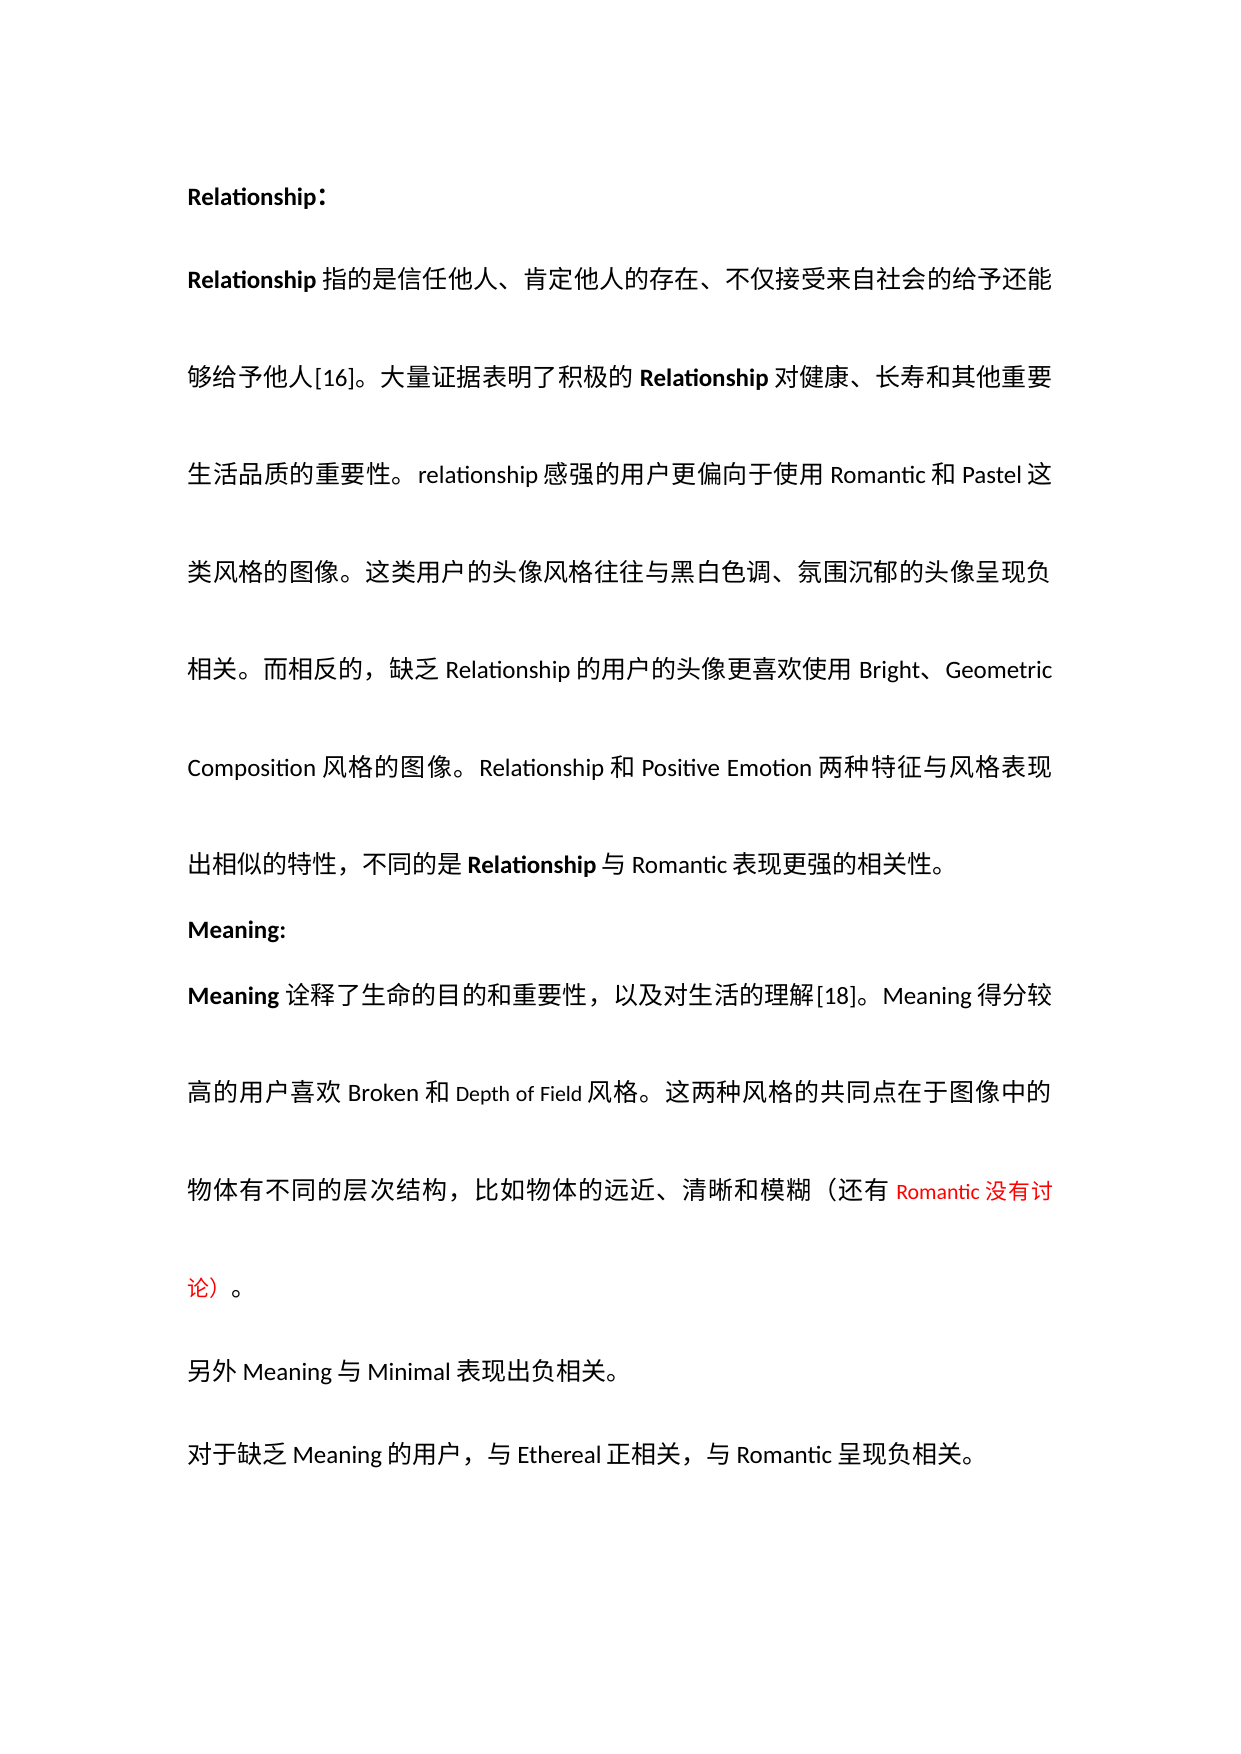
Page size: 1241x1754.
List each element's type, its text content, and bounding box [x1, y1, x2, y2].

text 另外Meaning与Minimal表现出负相关。 [187, 1337, 1053, 1402]
text Meaning: [187, 913, 1053, 946]
text Meaning 诠释了生命的目的和重要性，以及对生活的理解[18]。Meaning得分较高的用户喜欢Broken和Depth of Field风格。这两种风格的共同点在于图像中的物体有不同的层次结构，比如物体的远近、清晰和模糊（还有Romantic没有讨论）。 [187, 961, 1053, 1318]
text 对于缺乏Meaning的用户，与Ethereal正相关，与Romantic呈现负相关。 [187, 1420, 1053, 1485]
text Relationship指的是信任他人、肯定他人的存在、不仅接受来自社会的给予还能够给予他人[16]。大量证据表明了积极的Relationship对健康、长寿和其他重要生活品质的重要性。relationship感强的用户更偏向于使用Romantic和Pastel这类风格的图像。这类用户的头像风格往往与黑白色调、氛围沉郁的头像呈现负相关。而相反的，缺乏Relationship的用户的头像更喜欢使用Bright、Geometric Composition风格的图像。Relationship和Positive Emotion两种特征与风格表现出相似的特性，不同的是Relationship与Romantic表现更强的相关性。 [187, 245, 1053, 895]
text Relationship： [187, 162, 1053, 227]
